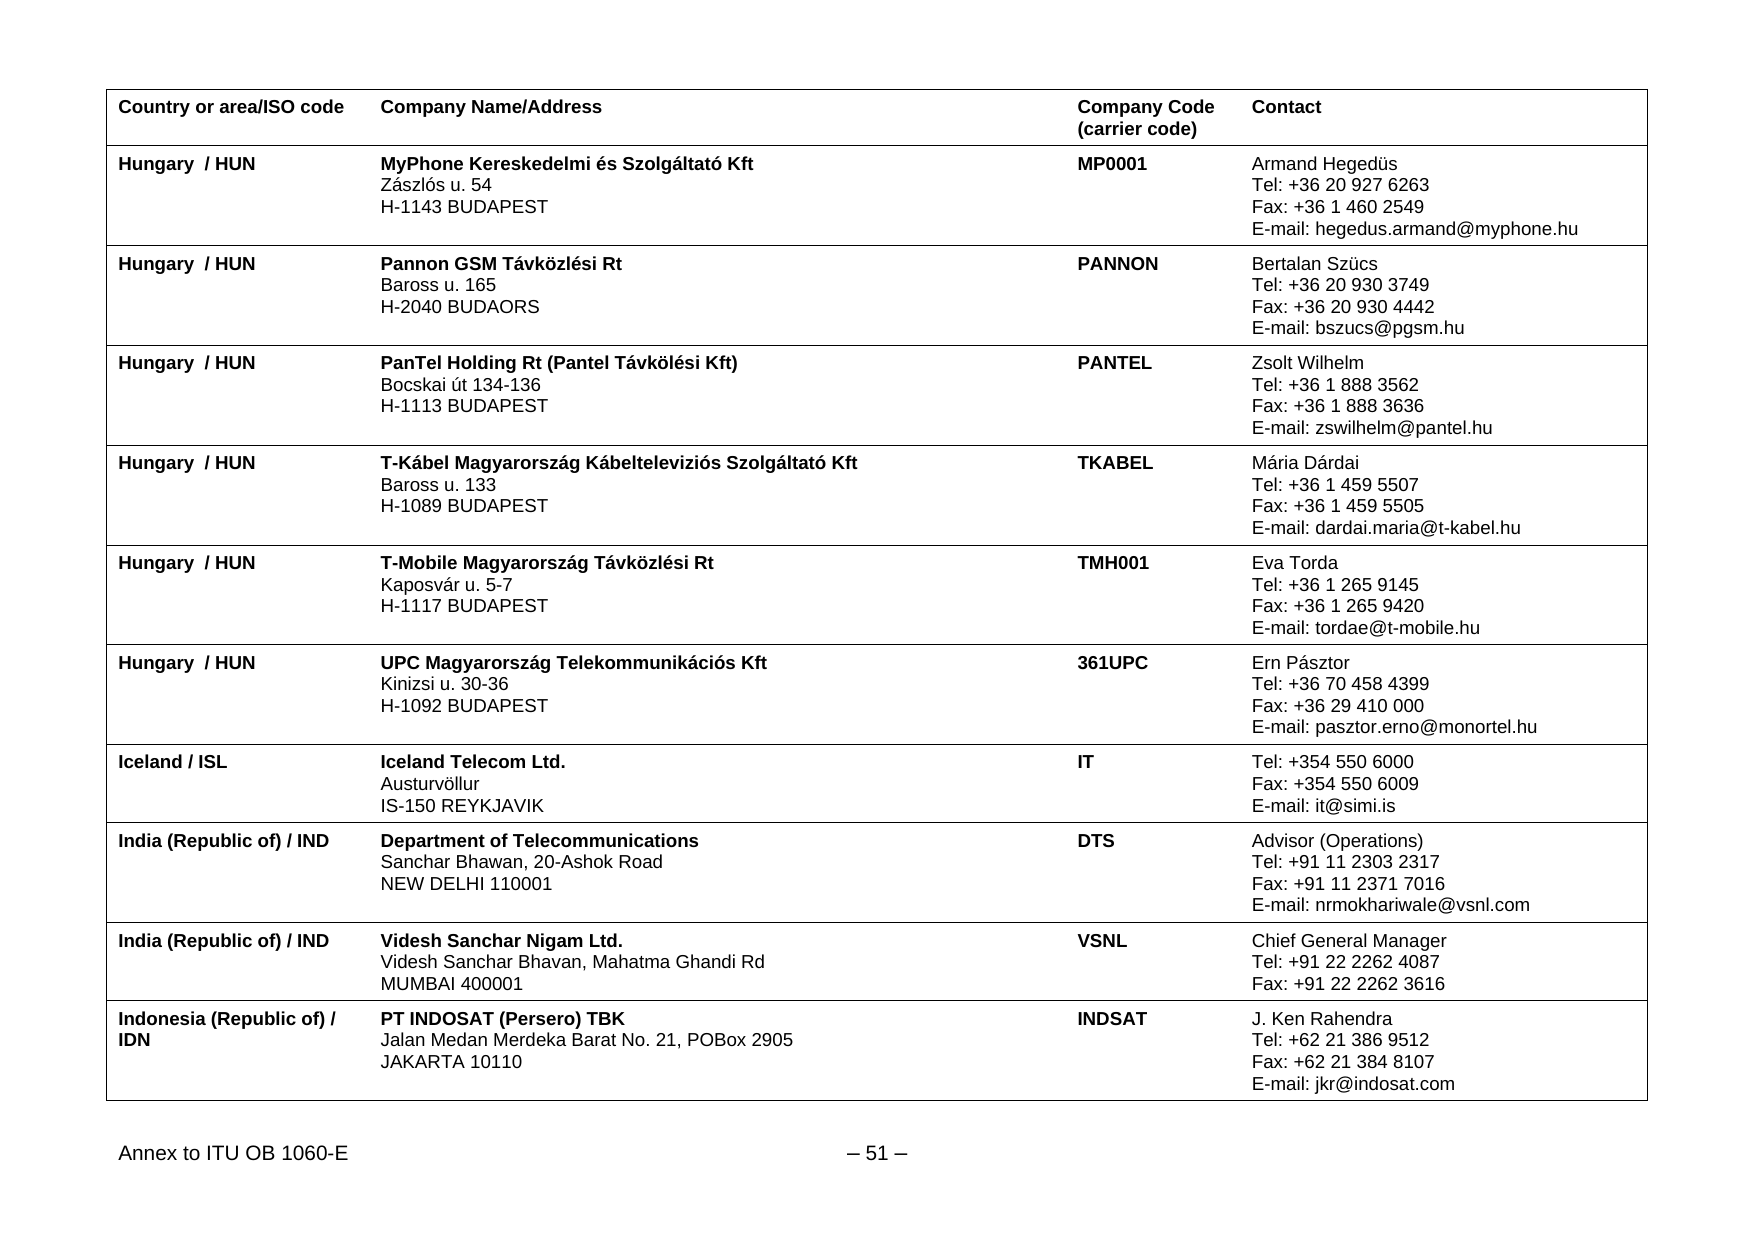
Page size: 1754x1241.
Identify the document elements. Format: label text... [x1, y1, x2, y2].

table_cell India (Republic of) / IND [107, 923, 369, 1000]
table_cell Hungary / HUN [107, 346, 369, 445]
table_cell MP0001 [1048, 146, 1240, 245]
table_cell Mária Dárdai Tel: +36 1 459 5507 Fax: +36 1 459 5505 E-mail: dardai.maria@t-kabel.hu [1240, 446, 1647, 544]
table_cell Iceland / ISL [107, 745, 369, 822]
table_cell Hungary / HUN [107, 146, 369, 245]
table_cell Pannon GSM Távközlési Rt Baross u. 165 H-2040 BUDAORS [369, 246, 1048, 345]
table_header Company Name/Address [369, 90, 1048, 145]
table_cell Hungary / HUN [107, 546, 369, 644]
table_cell PT INDOSAT (Persero) TBK Jalan Medan Merdeka Barat No. 21, POBox 2905 JAKARTA 10110 [369, 1001, 1048, 1100]
table_cell Armand Hegedüs Tel: +36 20 927 6263 Fax: +36 1 460 2549 E-mail: hegedus.armand@myphone.hu [1240, 146, 1647, 245]
table_cell UPC Magyarország Telekommunikációs Kft Kinizsi u. 30-36 H-1092 BUDAPEST [369, 645, 1048, 744]
table_cell T-Mobile Magyarország Távközlési Rt Kaposvár u. 5-7 H-1117 BUDAPEST [369, 546, 1048, 644]
table_cell T-Kábel Magyarország Kábelteleviziós Szolgáltató Kft Baross u. 133 H-1089 BUDAPEST [369, 446, 1048, 544]
table_cell Department of Telecommunications Sanchar Bhawan, 20-Ashok Road NEW DELHI 110001 [369, 823, 1048, 922]
table_cell Advisor (Operations) Tel: +91 11 2303 2317 Fax: +91 11 2371 7016 E-mail: nrmokhariwale@vsnl.com [1240, 823, 1647, 922]
table_header Country or area/ISO code [107, 90, 369, 145]
table_cell India (Republic of) / IND [107, 823, 369, 922]
table_cell 361UPC [1048, 645, 1240, 744]
table_cell Hungary / HUN [107, 446, 369, 544]
table_cell IT [1048, 745, 1240, 822]
table_cell Hungary / HUN [107, 645, 369, 744]
table_cell INDSAT [1048, 1001, 1240, 1100]
table_cell PANNON [1048, 246, 1240, 345]
table_cell DTS [1048, 823, 1240, 922]
table_cell MyPhone Kereskedelmi és Szolgáltató Kft Zászlós u. 54 H-1143 BUDAPEST [369, 146, 1048, 245]
table_header Contact [1240, 90, 1647, 145]
table_cell Hungary / HUN [107, 246, 369, 345]
table_cell TKABEL [1048, 446, 1240, 544]
table_cell Iceland Telecom Ltd. Austurvöllur IS-150 REYKJAVIK [369, 745, 1048, 822]
table_cell TMH001 [1048, 546, 1240, 644]
table_cell Indonesia (Republic of) / IDN [107, 1001, 369, 1100]
table_header Company Code (carrier code) [1048, 90, 1240, 145]
table_cell Eva Torda Tel: +36 1 265 9145 Fax: +36 1 265 9420 E-mail: tordae@t-mobile.hu [1240, 546, 1647, 644]
table_cell Chief General Manager Tel: +91 22 2262 4087 Fax: +91 22 2262 3616 [1240, 923, 1647, 1000]
table_cell Videsh Sanchar Nigam Ltd. Videsh Sanchar Bhavan, Mahatma Ghandi Rd MUMBAI 400001 [369, 923, 1048, 1000]
table_cell Tel: +354 550 6000 Fax: +354 550 6009 E-mail: it@simi.is [1240, 745, 1647, 822]
table_cell PANTEL [1048, 346, 1240, 445]
table_cell Ern Pásztor Tel: +36 70 458 4399 Fax: +36 29 410 000 E-mail: pasztor.erno@monortel.hu [1240, 645, 1647, 744]
table_cell Bertalan Szücs Tel: +36 20 930 3749 Fax: +36 20 930 4442 E-mail: bszucs@pgsm.hu [1240, 246, 1647, 345]
table_cell J. Ken Rahendra Tel: +62 21 386 9512 Fax: +62 21 384 8107 E-mail: jkr@indosat.com [1240, 1001, 1647, 1100]
table_cell PanTel Holding Rt (Pantel Távkölési Kft) Bocskai út 134-136 H-1113 BUDAPEST [369, 346, 1048, 445]
table_cell VSNL [1048, 923, 1240, 1000]
table_cell Zsolt Wilhelm Tel: +36 1 888 3562 Fax: +36 1 888 3636 E-mail: zswilhelm@pantel.hu [1240, 346, 1647, 445]
